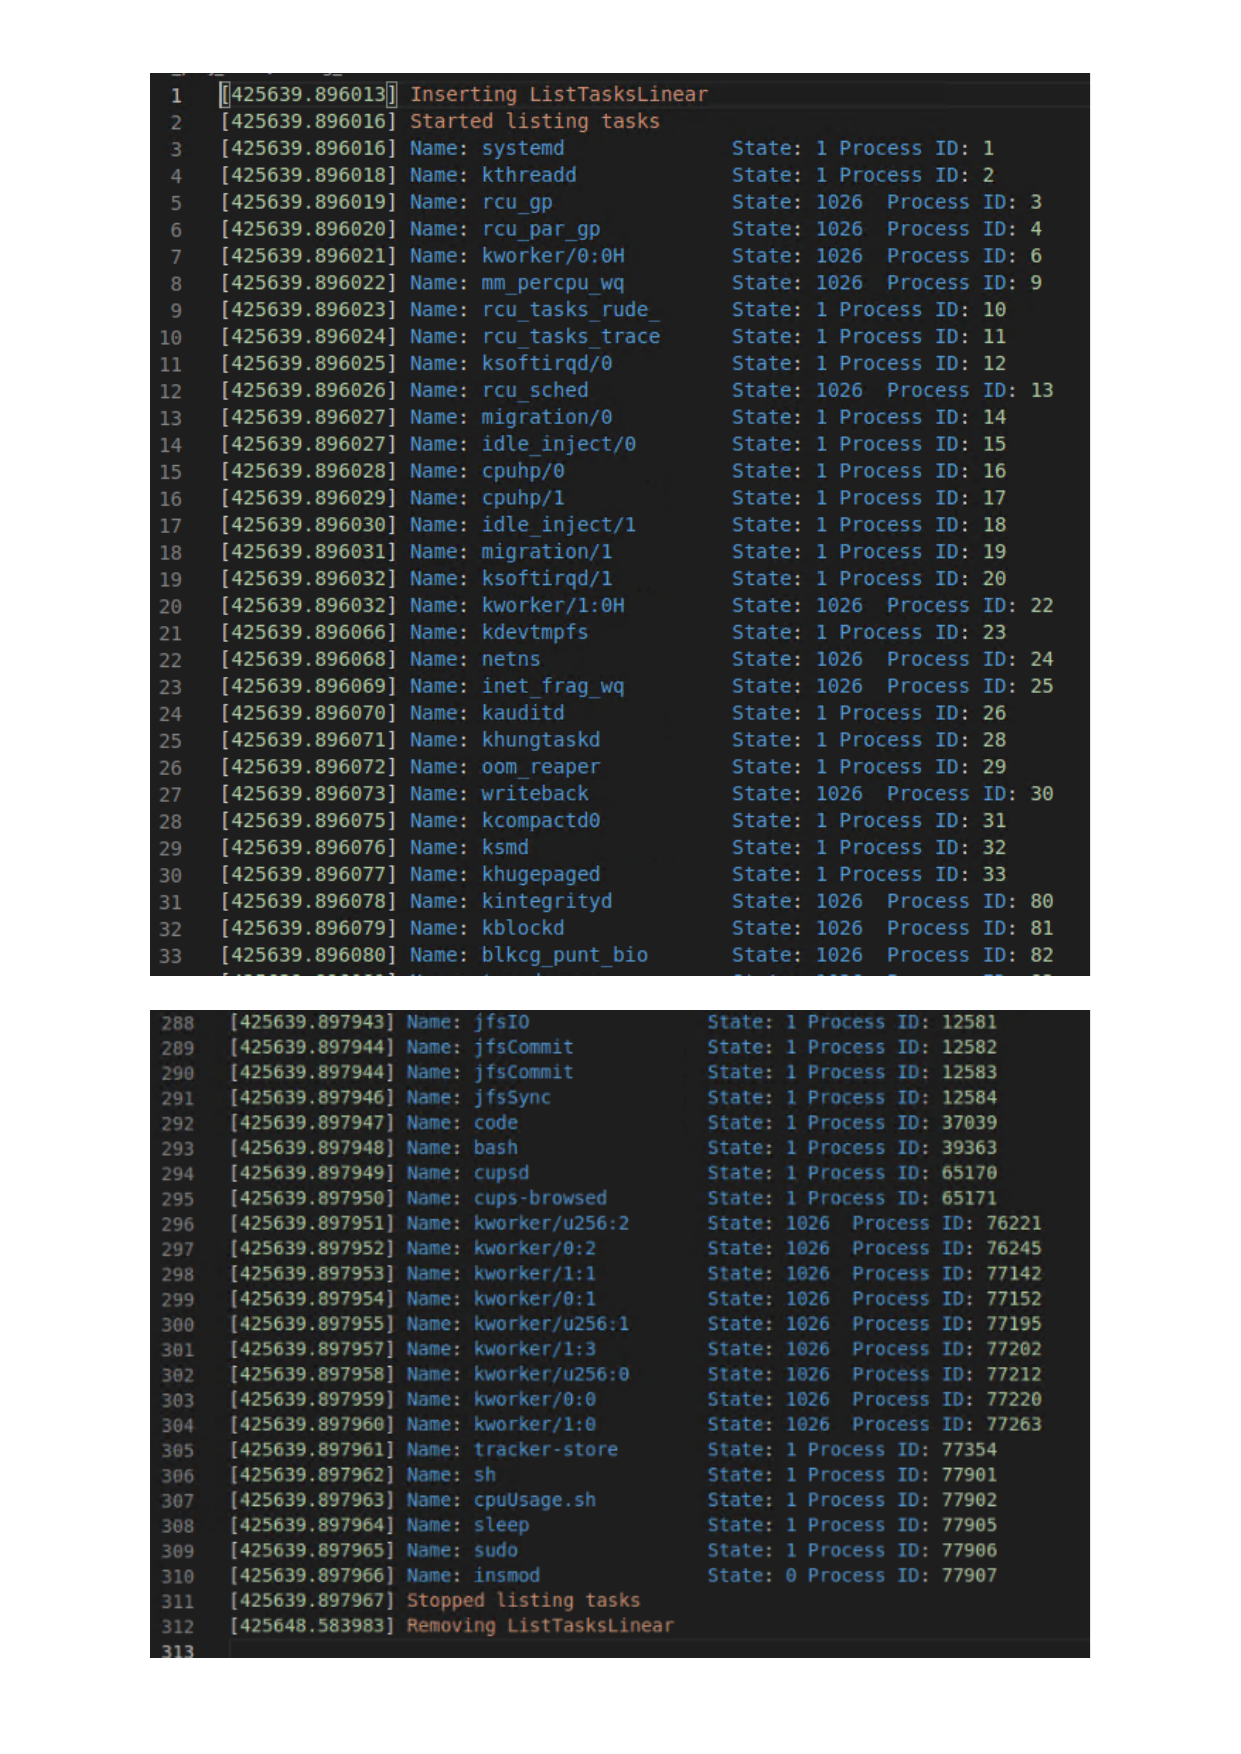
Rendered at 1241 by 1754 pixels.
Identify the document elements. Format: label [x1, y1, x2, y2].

picture [150, 1010, 1091, 1658]
picture [150, 73, 1091, 976]
